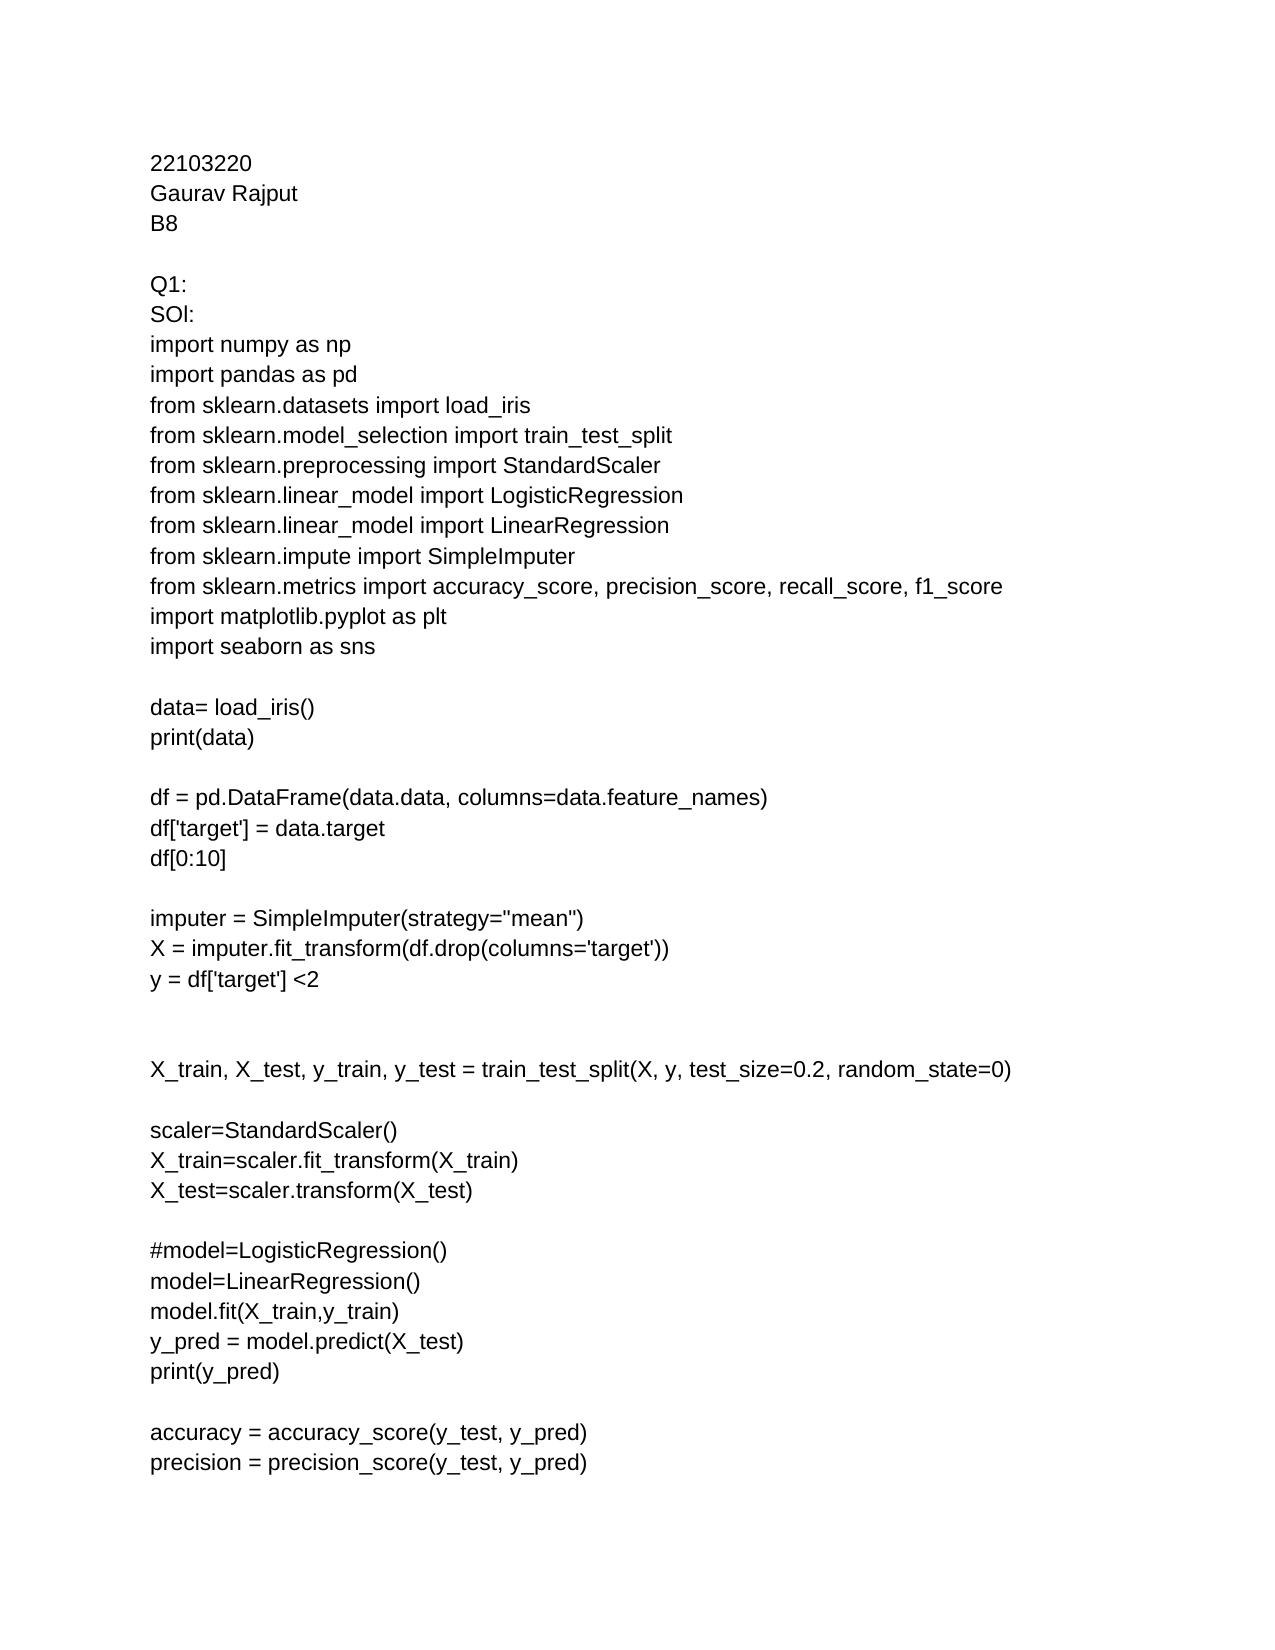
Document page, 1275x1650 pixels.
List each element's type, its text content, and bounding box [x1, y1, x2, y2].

text y = df['target'] <2 [150, 966, 1125, 992]
text B8 [150, 210, 1125, 237]
text model=LinearRegression() [150, 1268, 1125, 1294]
text from sklearn.linear_model import LinearRegression [150, 512, 1125, 539]
text from sklearn.preprocessing import StandardScaler [150, 452, 1125, 478]
text from sklearn.model_selection import train_test_split [150, 422, 1125, 448]
text imputer = SimpleImputer(strategy="mean") [150, 905, 1125, 932]
text 22103220 [150, 150, 1125, 176]
text y_pred = model.predict(X_test) [150, 1328, 1125, 1354]
text import matplotlib.pyplot as plt [150, 603, 1125, 629]
text print(y_pred) [150, 1358, 1125, 1385]
text df = pd.DataFrame(data.data, columns=data.feature_names) [150, 784, 1125, 811]
text Gaurav Rajput [150, 180, 1125, 207]
text import pandas as pd [150, 361, 1125, 388]
text import seaborn as sns [150, 633, 1125, 660]
text from sklearn.linear_model import LogisticRegression [150, 482, 1125, 509]
text X = imputer.fit_transform(df.drop(columns='target')) [150, 935, 1125, 962]
text from sklearn.metrics import accuracy_score, precision_score, recall_score, f1_score [150, 573, 1125, 599]
text import numpy as np [150, 331, 1125, 358]
text X_train, X_test, y_train, y_test = train_test_split(X, y, test_size=0.2, random_state=0) [150, 1056, 1125, 1083]
text print(data) [150, 724, 1125, 750]
text precision = precision_score(y_test, y_pred) [150, 1449, 1125, 1475]
text df['target'] = data.target [150, 814, 1125, 841]
text model.fit(X_train,y_train) [150, 1298, 1125, 1324]
text X_train=scaler.fit_transform(X_train) [150, 1147, 1125, 1173]
text scaler=StandardScaler() [150, 1117, 1125, 1143]
text data= load_iris() [150, 694, 1125, 720]
text Q1: [150, 271, 1125, 297]
text SOl: [150, 301, 1125, 327]
text #model=LogisticRegression() [150, 1237, 1125, 1264]
text from sklearn.datasets import load_iris [150, 392, 1125, 418]
text df[0:10] [150, 845, 1125, 871]
text accuracy = accuracy_score(y_test, y_pred) [150, 1419, 1125, 1445]
text X_test=scaler.transform(X_test) [150, 1177, 1125, 1203]
text from sklearn.impute import SimpleImputer [150, 543, 1125, 569]
